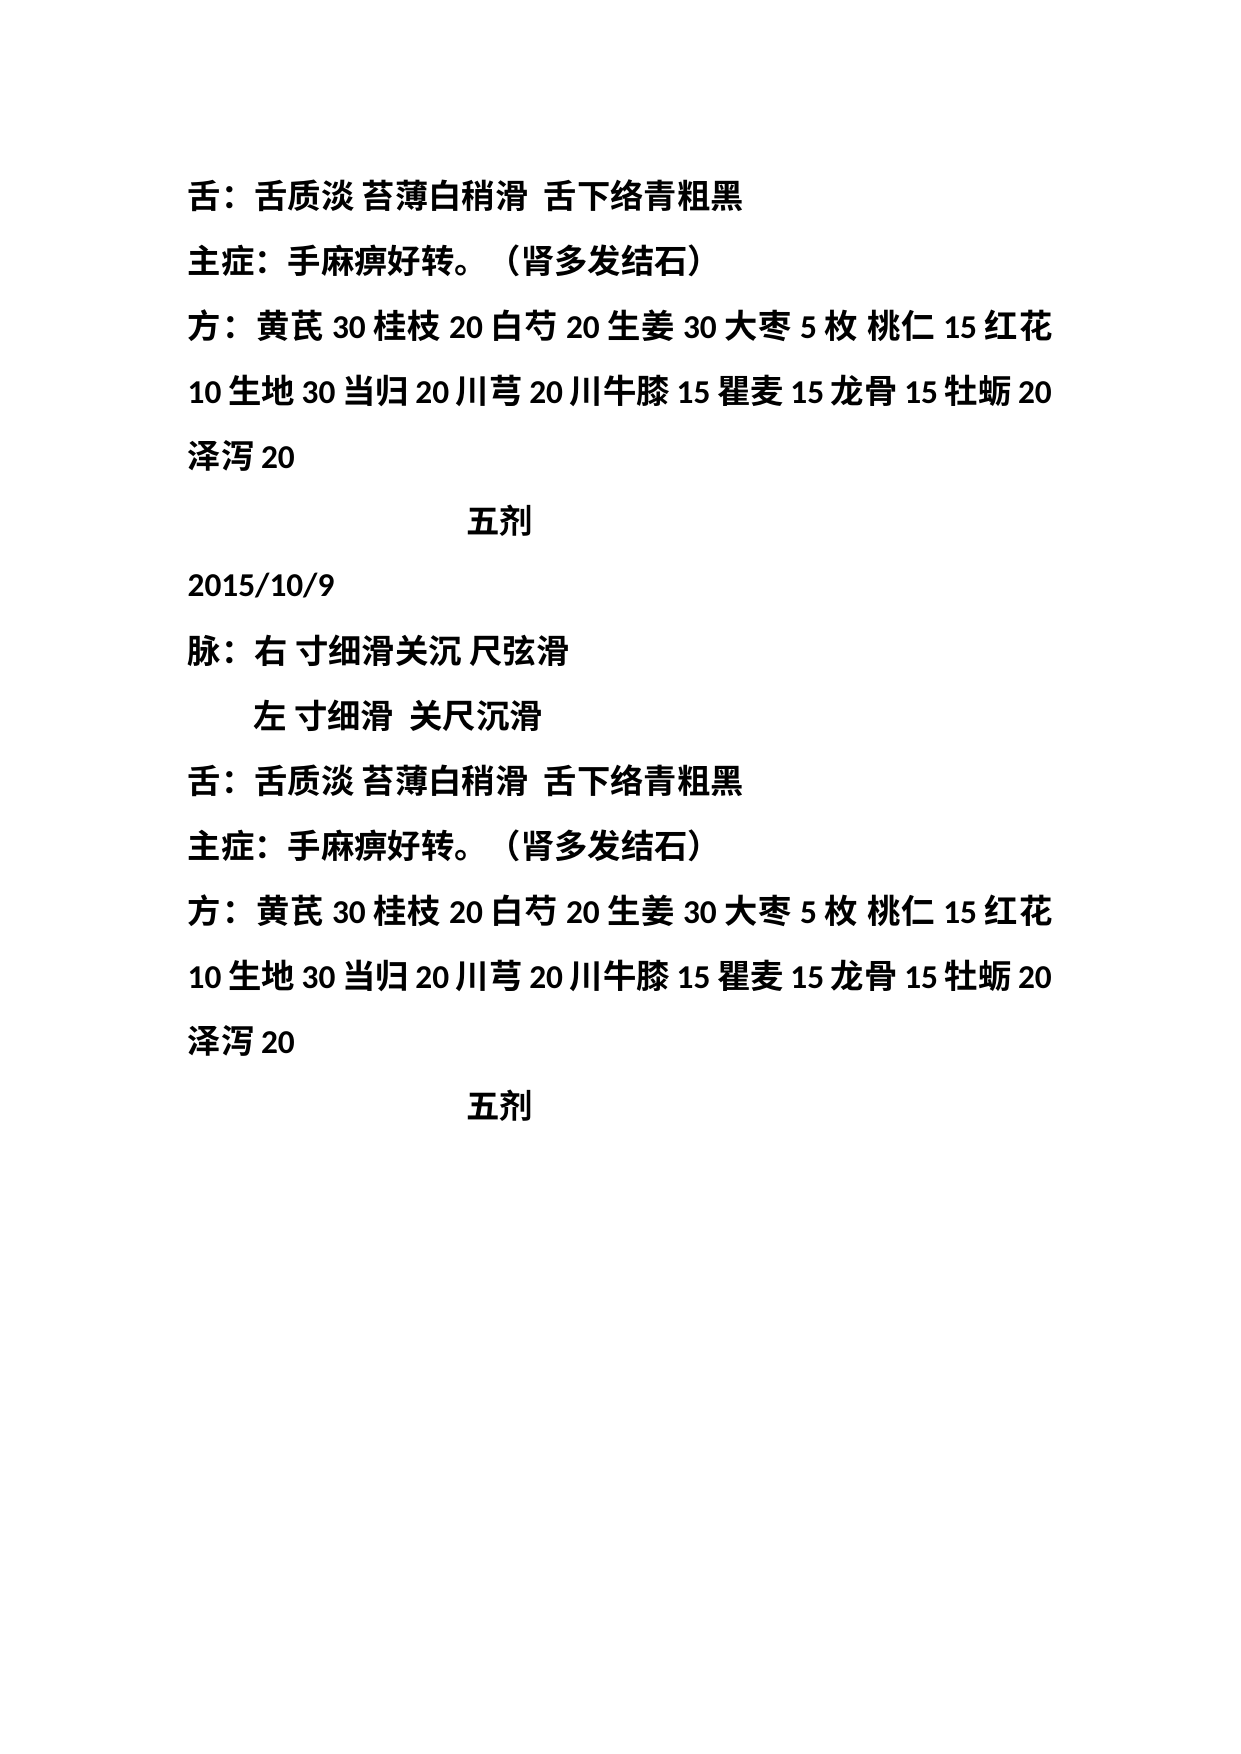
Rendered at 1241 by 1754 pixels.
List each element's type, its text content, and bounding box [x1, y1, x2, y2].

text 舌：舌质淡 苔薄白稍滑 舌下络青粗黑 [187, 747, 1053, 812]
text 方：黄芪30桂枝20白芍20生姜30大枣5枚 桃仁15红花10生地30当归20川芎20川牛膝15瞿麦15龙骨15牡蛎20泽泻20 [187, 877, 1053, 1072]
text 舌：舌质淡 苔薄白稍滑 舌下络青粗黑 [187, 162, 1053, 227]
text 脉：右 寸细滑关沉 尺弦滑 [187, 617, 1053, 682]
text 主症：手麻痹好转。（肾多发结石） [187, 227, 1053, 292]
text 左 寸细滑 关尺沉滑 [187, 682, 1053, 747]
text 方：黄芪30桂枝20白芍20生姜30大枣5枚 桃仁15红花10生地30当归20川芎20川牛膝15瞿麦15龙骨15牡蛎20泽泻20 [187, 292, 1053, 487]
text 主症：手麻痹好转。（肾多发结石） [187, 812, 1053, 877]
text 2015/10/9 [187, 552, 1053, 617]
text 五剂 [187, 487, 1053, 552]
text 五剂 [187, 1072, 1053, 1137]
